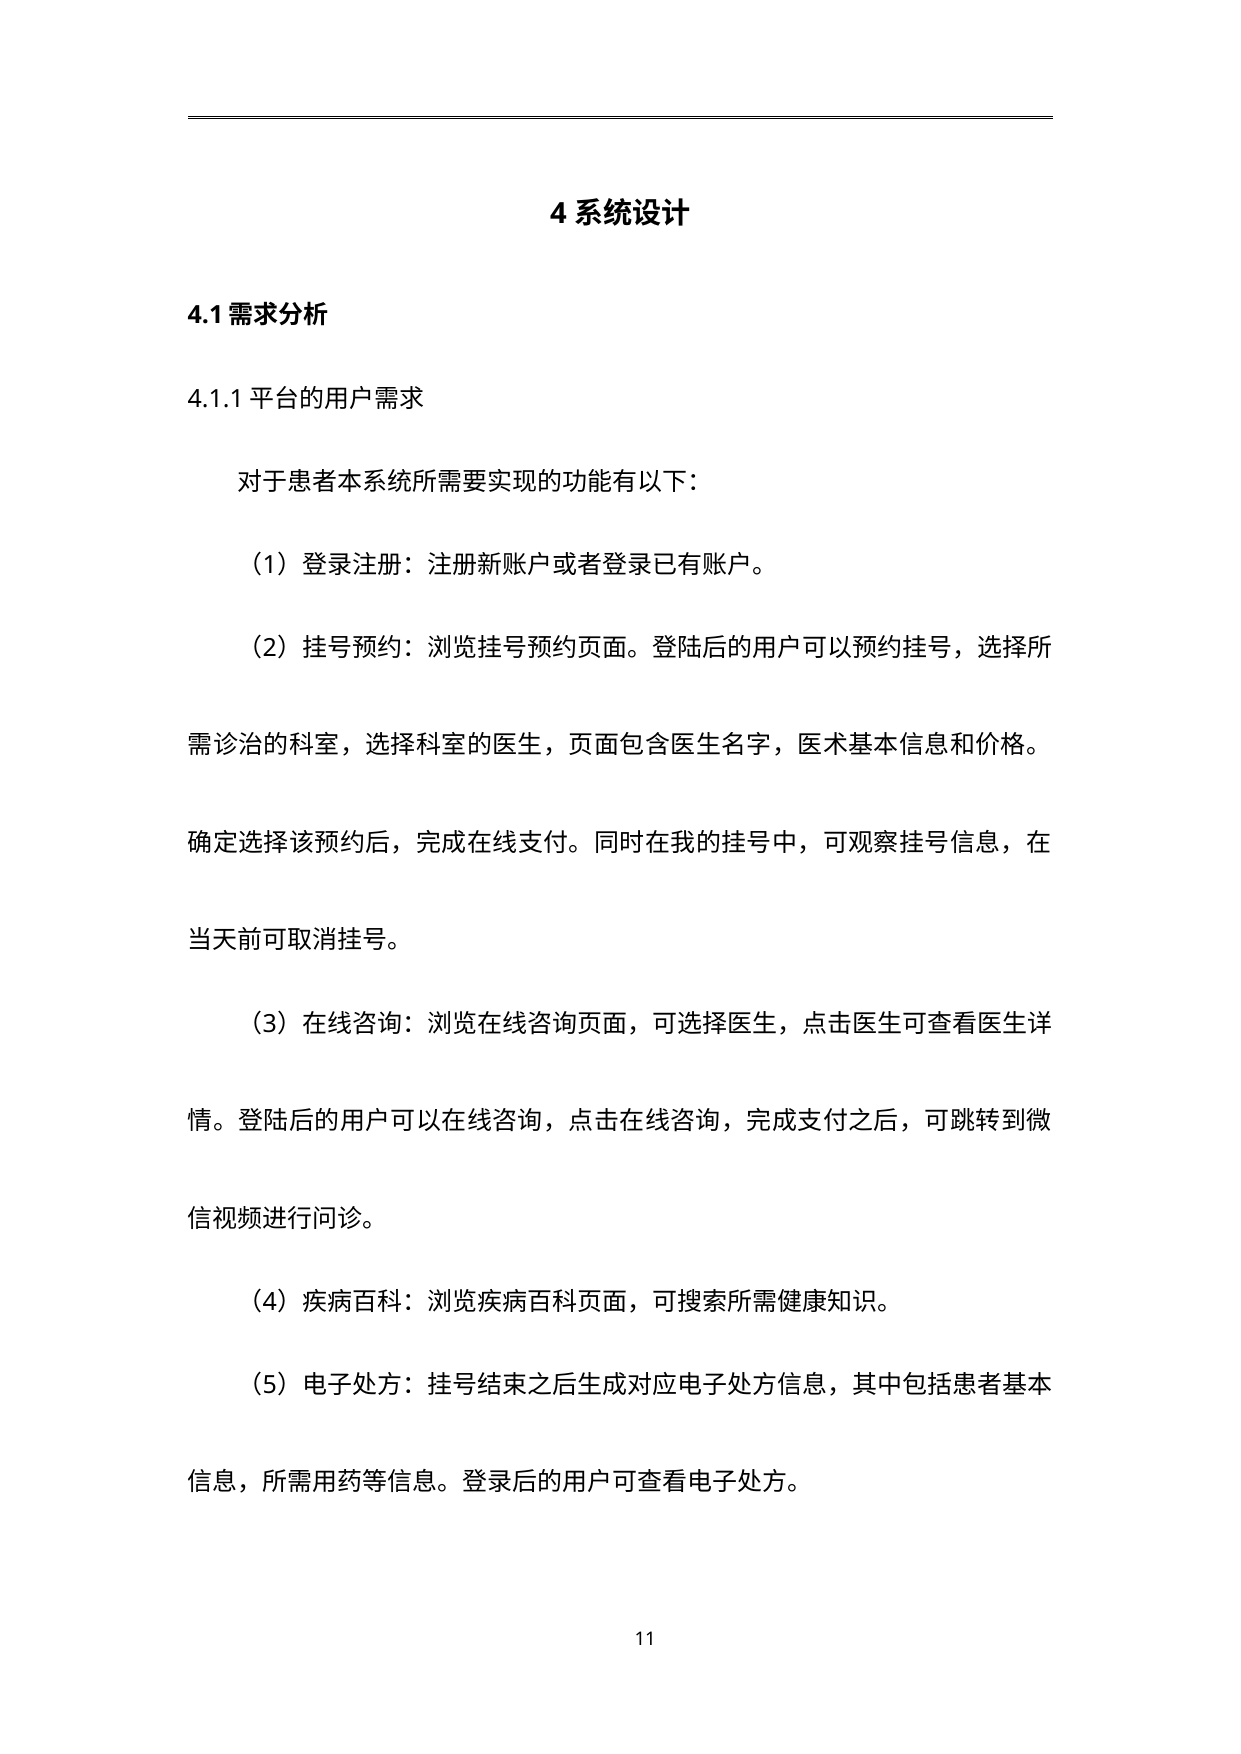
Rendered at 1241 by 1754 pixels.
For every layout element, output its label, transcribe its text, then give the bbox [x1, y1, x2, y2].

list 疾病百科：浏览疾病百科页面，可搜索所需健康知识。 [187, 1267, 1053, 1332]
list 在线咨询：浏览在线咨询页面，可选择医生，点击医生可查看医生详情。登陆后的用户可以在线咨询，点击在线咨询，完成支付之后，可跳转到微信视频进行问诊。 [187, 989, 1053, 1249]
text 对于患者本系统所需要实现的功能有以下： [187, 447, 1053, 512]
list 电子处方：挂号结束之后生成对应电子处方信息，其中包括患者基本信息，所需用药等信息。登录后的用户可查看电子处方。 [187, 1350, 1053, 1512]
text 4 系统设计 [187, 178, 1053, 243]
list 登录注册：注册新账户或者登录已有账户。 [187, 530, 1053, 595]
list 挂号预约：浏览挂号预约页面。登陆后的用户可以预约挂号，选择所需诊治的科室，选择科室的医生，页面包含医生名字，医术基本信息和价格。确定选择该预约后，完成在线支付。同时在我的挂号中，可观察挂号信息，在当天前可取消挂号。 [187, 613, 1053, 971]
text 4.1.1平台的用户需求 [187, 364, 1053, 429]
text 4.1需求分析 [187, 281, 1053, 346]
